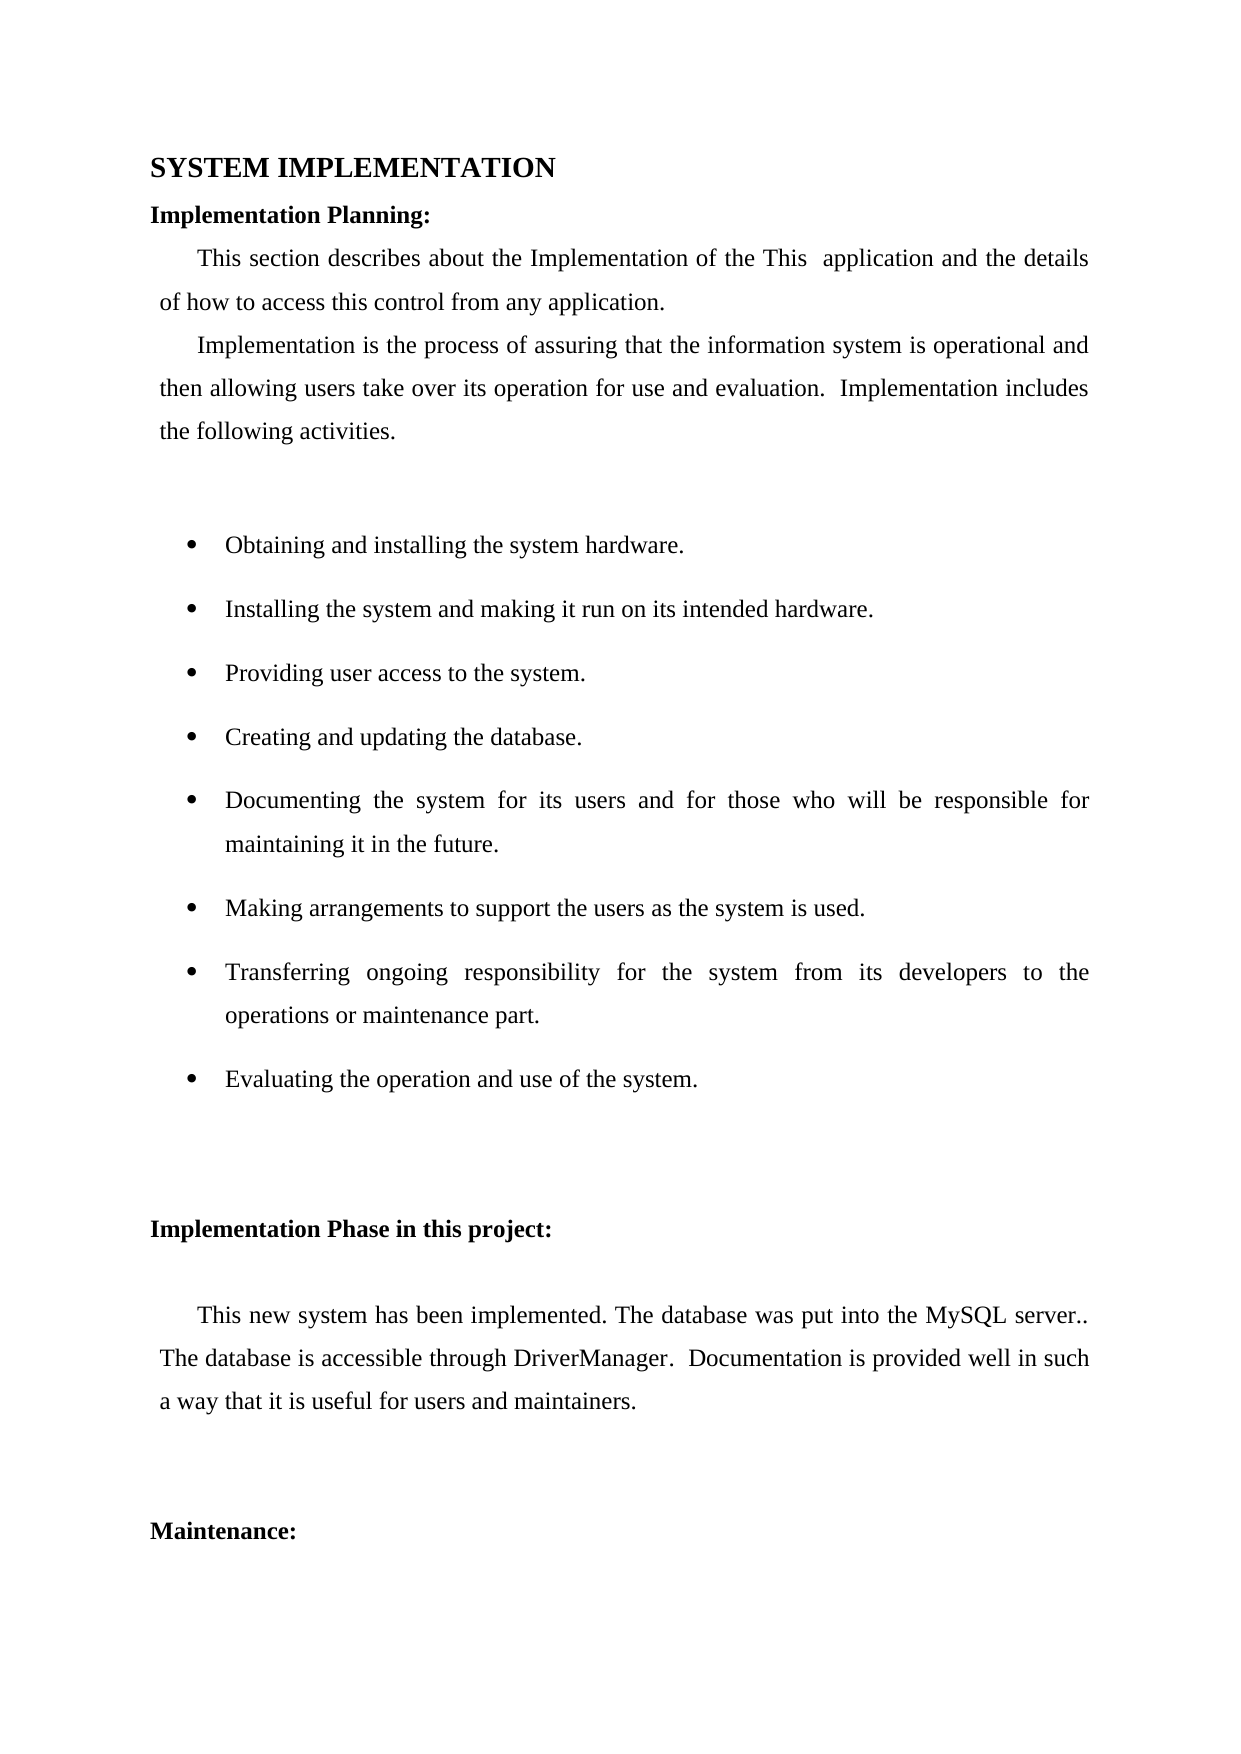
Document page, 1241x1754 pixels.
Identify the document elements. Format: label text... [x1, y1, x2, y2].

list Documenting the system for its users and for those who will be responsible for maintaining it in the future. [187, 786, 1090, 857]
list Obtaining and installing the system hardware. [187, 530, 1090, 558]
list Creating and updating the database. [187, 722, 1090, 750]
text Implementation Planning: [150, 200, 1090, 229]
text This section describes about the Implementation of the This application and the details of how to access this control from any application. [159, 243, 1090, 315]
text Implementation Phase in this project: [150, 1214, 1090, 1243]
list Providing user access to the system. [187, 658, 1090, 686]
list Transferring ongoing responsibility for the system from its developers to the operations or maintenance part. [187, 957, 1090, 1028]
list Evaluating the operation and use of the system. [187, 1064, 1090, 1092]
list Making arrangements to support the users as the system is used. [187, 893, 1090, 921]
text SYSTEM IMPLEMENTATION [150, 150, 1090, 183]
text Maintenance: [150, 1516, 1090, 1544]
text This new system has been implemented. The database was put into the MySQL server.. The database is accessible through DriverManager. Documentation is provided well in such a way that it is useful for users and maintainers. [159, 1300, 1090, 1415]
text Implementation is the process of assuring that the information system is operational and then allowing users take over its operation for use and evaluation. Implementation includes the following activities. [159, 330, 1090, 445]
list Installing the system and making it run on its intended hardware. [187, 594, 1090, 622]
